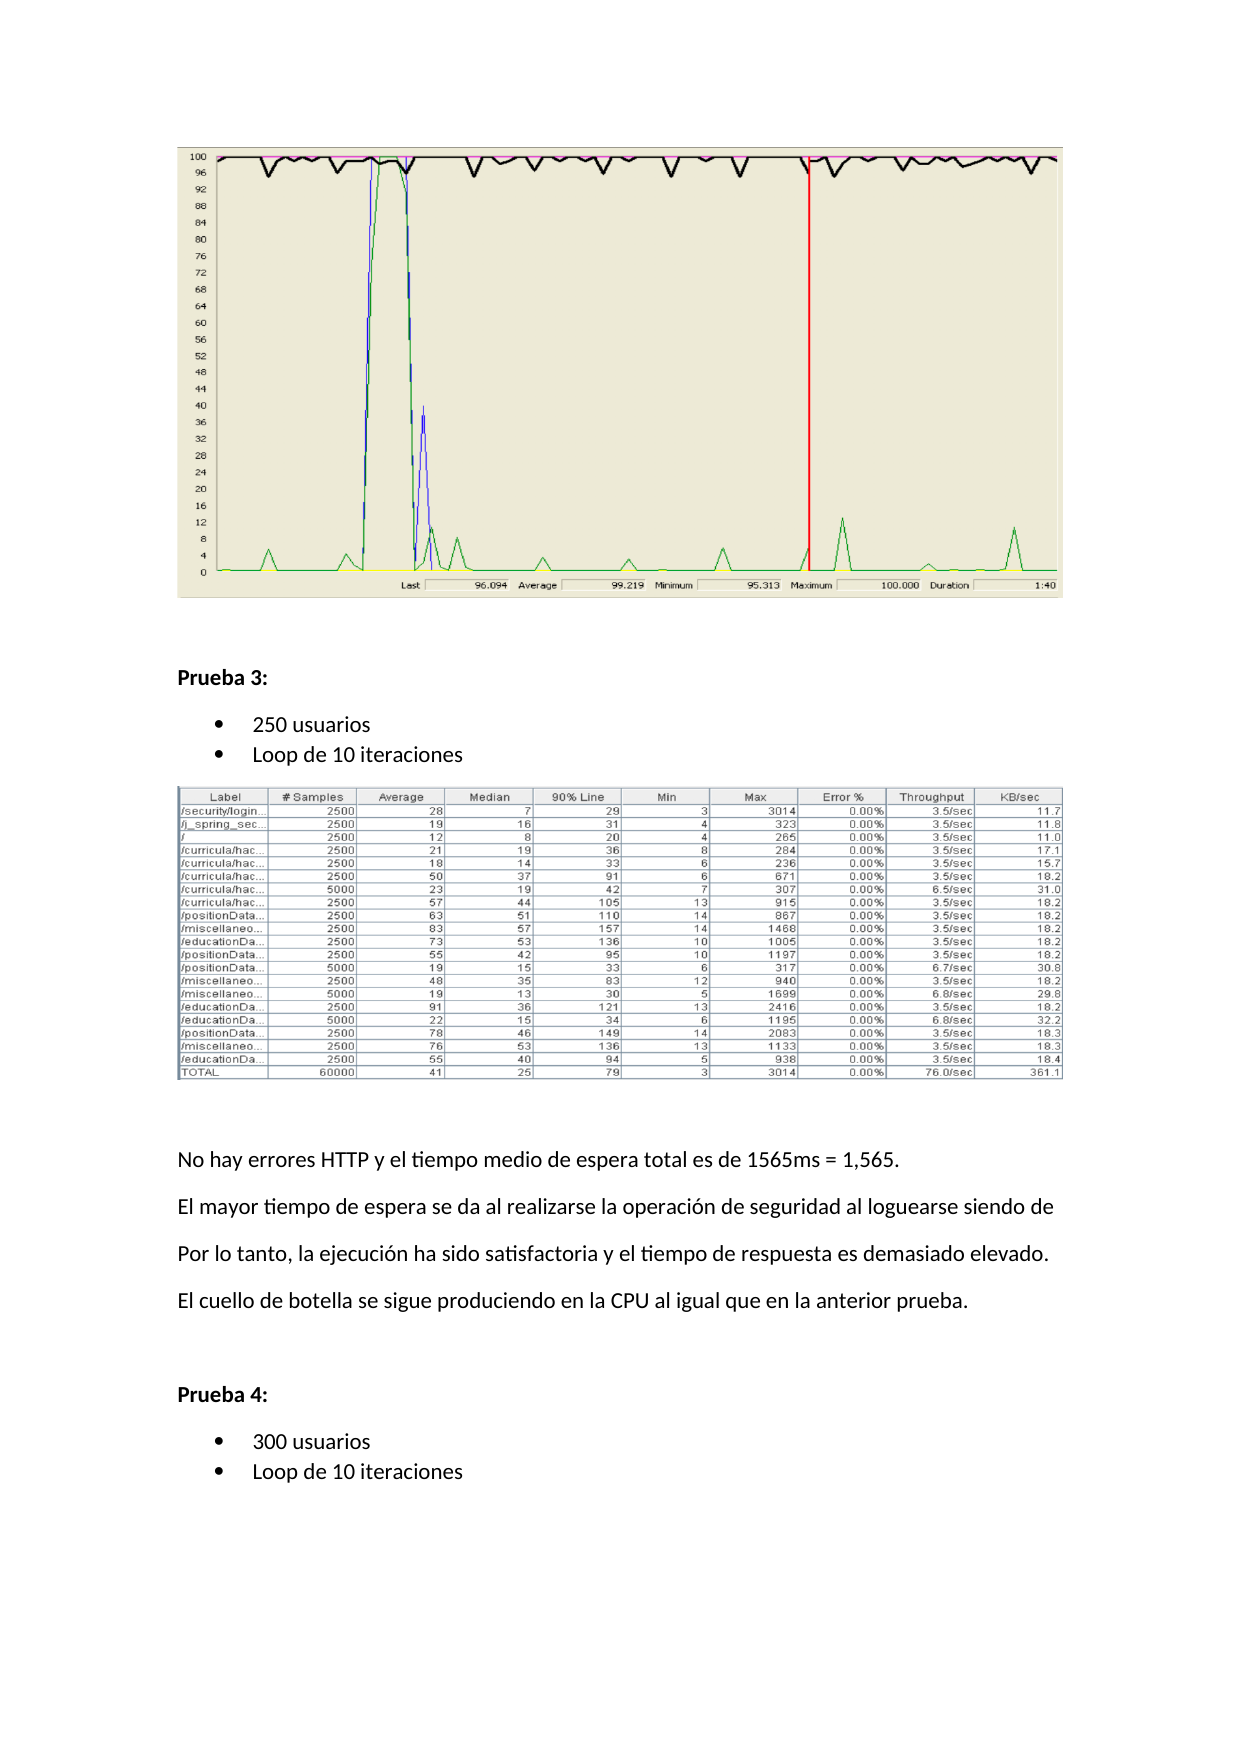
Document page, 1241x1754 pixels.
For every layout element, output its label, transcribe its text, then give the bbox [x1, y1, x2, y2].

text El cuello de botella se sigue produciendo en la CPU al igual que en la anterior prueba. [177, 1286, 1063, 1314]
text Por lo tanto, la ejecución ha sido satisfactoria y el tiempo de respuesta es demasiado elevado. [177, 1239, 1063, 1267]
picture [177, 786, 1063, 1080]
text Prueba 4: [177, 1380, 1063, 1408]
list Loop de 10 iteraciones [215, 1457, 1063, 1485]
text No hay errores HTTP y el tiempo medio de espera total es de 1565ms = 1,565. [177, 1146, 1063, 1174]
list 300 usuarios [215, 1427, 1063, 1455]
text Prueba 3: [177, 663, 1063, 691]
list Loop de 10 iteraciones [215, 740, 1063, 768]
list 250 usuarios [215, 710, 1063, 738]
picture [177, 147, 1063, 598]
text El mayor tiempo de espera se da al realizarse la operación de seguridad al loguearse siendo de [177, 1192, 1063, 1221]
